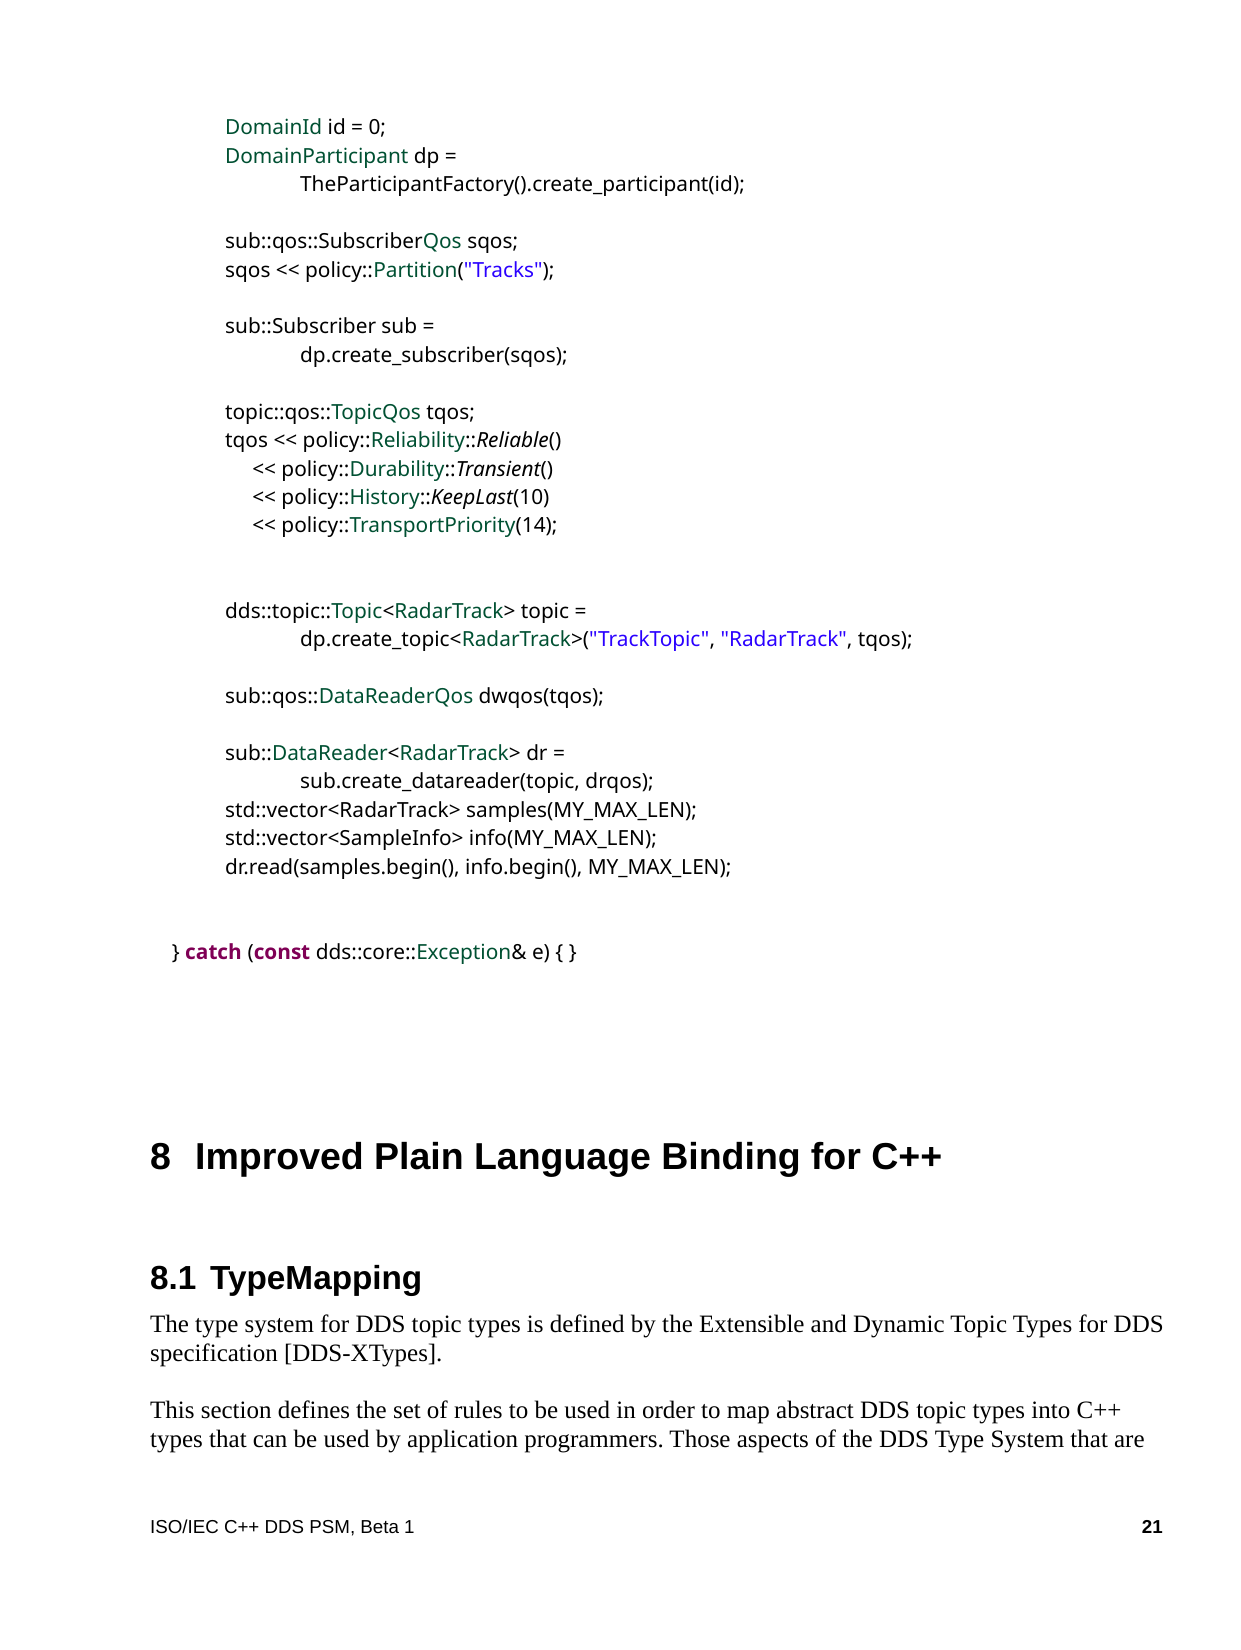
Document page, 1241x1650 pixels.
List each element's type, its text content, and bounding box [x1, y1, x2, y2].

text sub.create_datareader(topic, drqos); [150, 767, 1165, 795]
text << policy::Durability::Transient() [150, 454, 1165, 482]
text std::vector<RadarTrack> samples(MY_MAX_LEN); [150, 795, 1165, 823]
text DomainParticipant dp = [150, 141, 1165, 169]
text } catch (const dds::core::Exception& e) { } [150, 937, 1165, 966]
text << policy::History::KeepLast(10) [150, 482, 1165, 511]
text topic::qos::TopicQos tqos; [150, 397, 1165, 425]
text sub::DataReader<RadarTrack> dr = [150, 738, 1165, 767]
subtitle TypeMapping [150, 1258, 1165, 1297]
text sub::qos::DataReaderQos dwqos(tqos); [150, 681, 1165, 710]
text tqos << policy::Reliability::Reliable() [150, 425, 1165, 454]
text dds::topic::Topic<RadarTrack> topic = [150, 596, 1165, 624]
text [150, 1395, 1165, 1453]
text The type system for DDS topic types is defined by the Extensible and Dynamic Topic Types for DDS specification [DDS-XTypes]. [150, 1309, 1165, 1367]
text dp.create_topic<RadarTrack>("TrackTopic", "RadarTrack", tqos); [150, 624, 1165, 653]
text TheParticipantFactory().create_participant(id); [150, 169, 1165, 198]
text DomainId id = 0; [150, 112, 1165, 141]
text sqos << policy::Partition("Tracks"); [150, 255, 1165, 283]
text std::vector<SampleInfo> info(MY_MAX_LEN); [150, 823, 1165, 852]
text << policy::TransportPriority(14); [150, 511, 1165, 539]
text sub::qos::SubscriberQos sqos; [150, 226, 1165, 255]
text dr.read(samples.begin(), info.begin(), MY_MAX_LEN); [150, 852, 1165, 880]
text dp.create_subscriber(sqos); [150, 340, 1165, 368]
text sub::Subscriber sub = [150, 312, 1165, 340]
subtitle Improved Plain Language Binding for C++ [150, 1134, 1165, 1177]
